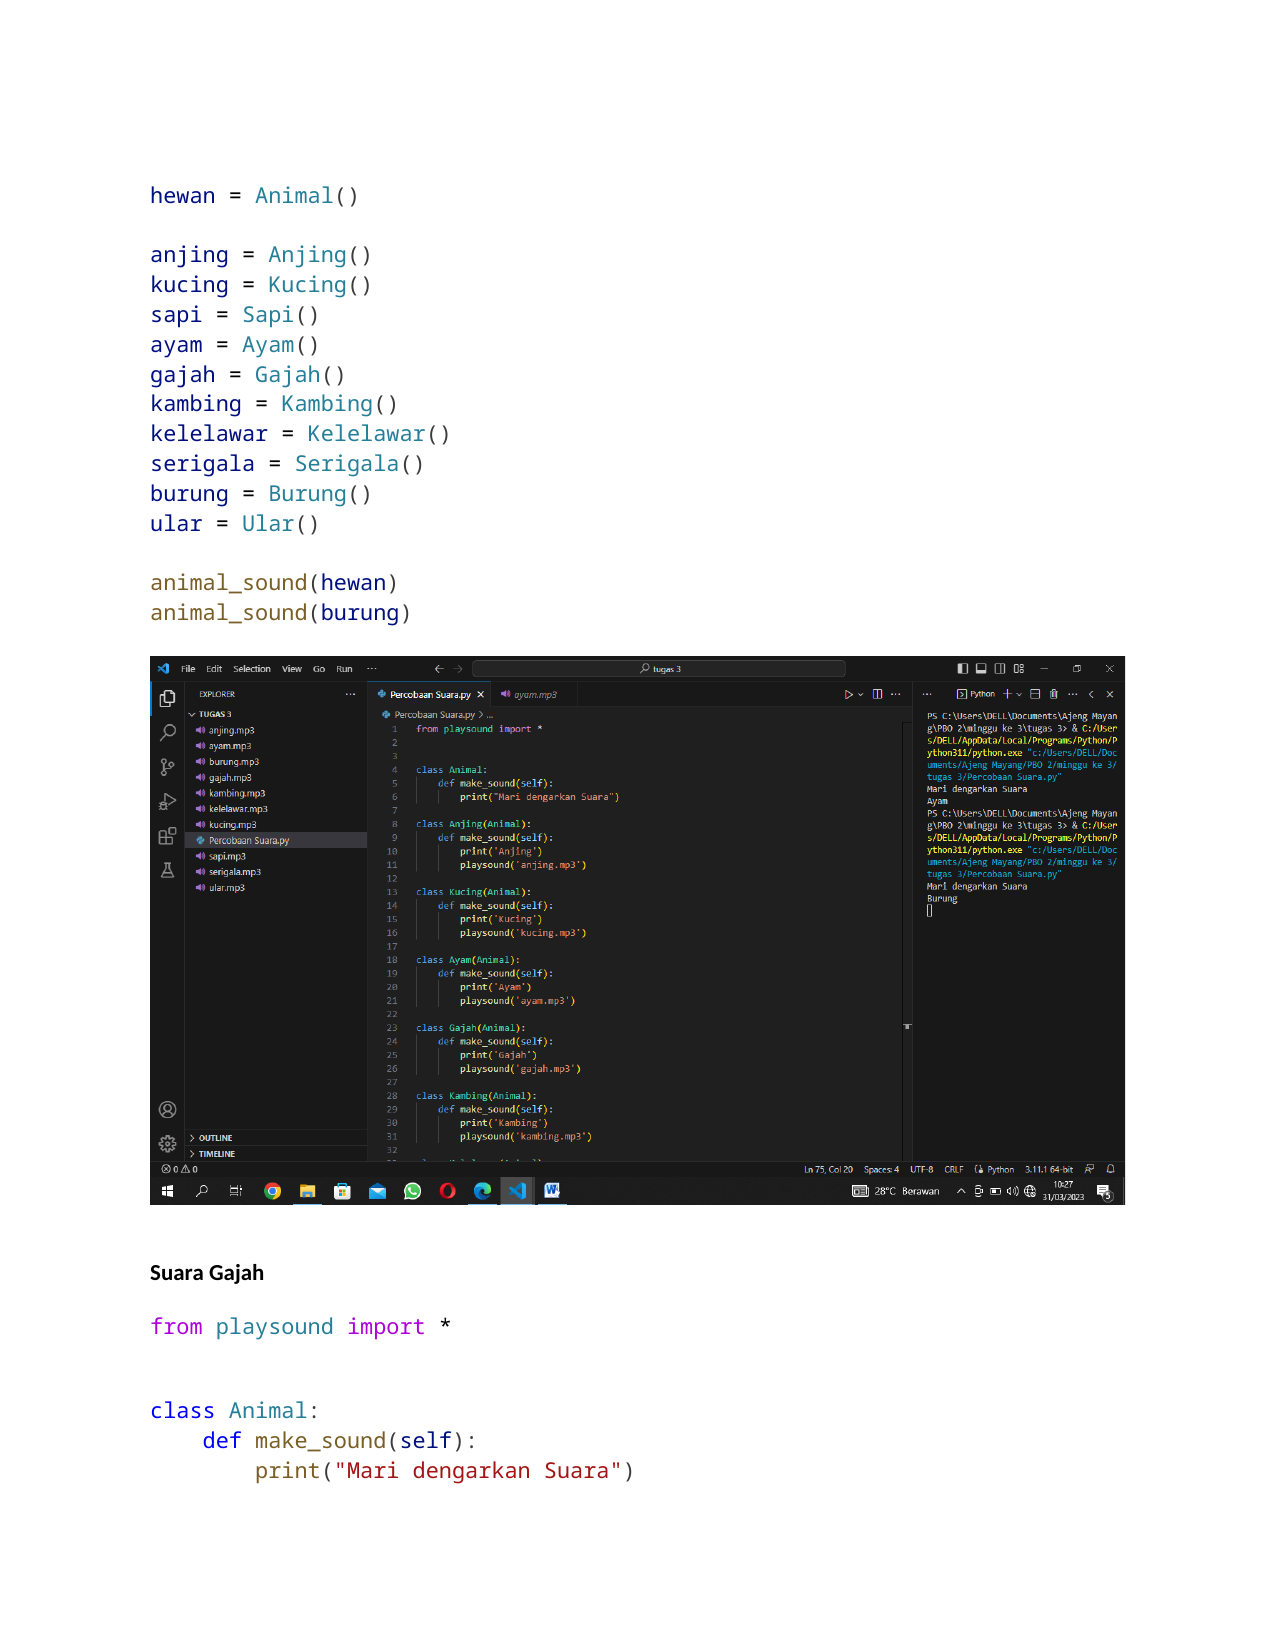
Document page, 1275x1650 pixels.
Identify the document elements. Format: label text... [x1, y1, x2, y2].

text anjing = Anjing() [150, 239, 1125, 269]
text ular = Ular() [150, 507, 1125, 537]
text Suara Gajah [150, 1258, 1125, 1286]
picture [150, 656, 1125, 1205]
text animal_sound(hewan) [150, 567, 1125, 597]
text animal_sound(burung) [150, 597, 1125, 627]
text print("Mari dengarkan Suara") [150, 1455, 1125, 1484]
text gajah = Gajah() [150, 358, 1125, 388]
text ayam = Ayam() [150, 329, 1125, 358]
text def make_sound(self): [150, 1425, 1125, 1455]
text kambing = Kambing() [150, 388, 1125, 418]
text kelelawar = Kelelawar() [150, 418, 1125, 448]
text sapi = Sapi() [150, 299, 1125, 329]
text burung = Burung() [150, 478, 1125, 507]
text kucing = Kucing() [150, 269, 1125, 299]
text hewan = Animal() [150, 180, 1125, 209]
text serigala = Serigala() [150, 448, 1125, 478]
text class Animal: [150, 1395, 1125, 1425]
text from playsound import * [150, 1311, 1125, 1340]
